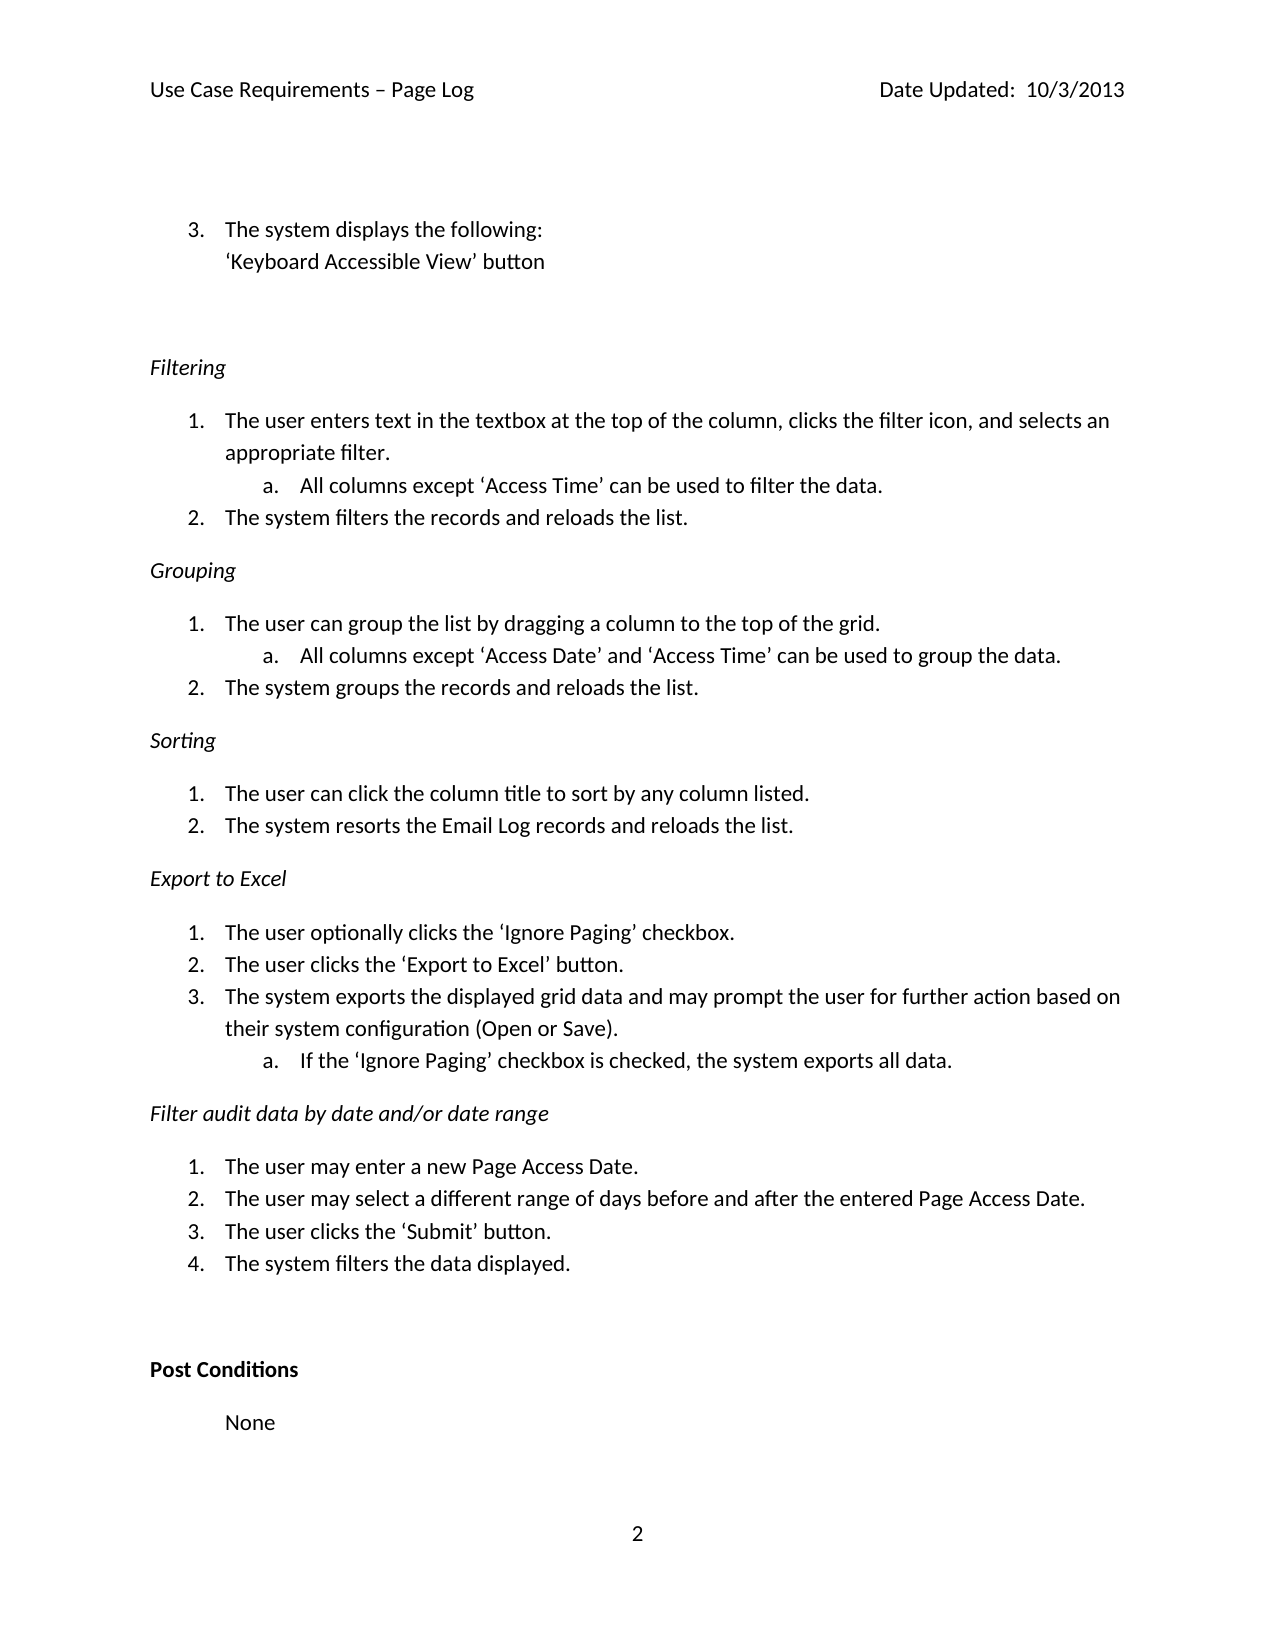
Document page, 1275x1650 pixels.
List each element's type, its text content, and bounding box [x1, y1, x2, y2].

list If the ‘Ignore Paging’ checkbox is checked, the system exports all data. [262, 1046, 1125, 1074]
list The user may enter a new Page Access Date. [187, 1152, 1125, 1180]
list The user may select a different range of days before and after the entered Page Access Date. [187, 1184, 1125, 1213]
text Post Conditions [150, 1355, 1125, 1383]
list The system exports the displayed grid data and may prompt the user for further action based on their system configuration (Open or Save). [187, 982, 1125, 1042]
text Export to Excel [150, 864, 1125, 893]
list The system filters the data displayed. [187, 1249, 1125, 1277]
list The user can group the list by dragging a column to the top of the grid. [187, 609, 1125, 637]
list The system displays the following: ‘Keyboard Accessible View’ button [187, 215, 1125, 275]
text Filter audit data by date and/or date range [150, 1099, 1125, 1127]
list The user clicks the ‘Submit’ button. [187, 1217, 1125, 1245]
list The user enters text in the textbox at the top of the column, clicks the filter icon, and selects an appropriate filter. [187, 406, 1125, 467]
text None [150, 1408, 1125, 1436]
text Grouping [150, 556, 1125, 584]
list The user clicks the ‘Export to Excel’ button. [187, 950, 1125, 978]
list The user can click the column title to sort by any column listed. [187, 779, 1125, 807]
list The system filters the records and reloads the list. [187, 503, 1125, 531]
list All columns except ‘Access Date’ and ‘Access Time’ can be used to group the data. [262, 641, 1125, 669]
list The system groups the records and reloads the list. [187, 673, 1125, 701]
text Filtering [150, 353, 1125, 381]
list All columns except ‘Access Time’ can be used to filter the data. [262, 471, 1125, 499]
list The system resorts the Email Log records and reloads the list. [187, 812, 1125, 839]
list The user optionally clicks the ‘Ignore Paging’ checkbox. [187, 918, 1125, 946]
text Sorting [150, 726, 1125, 754]
